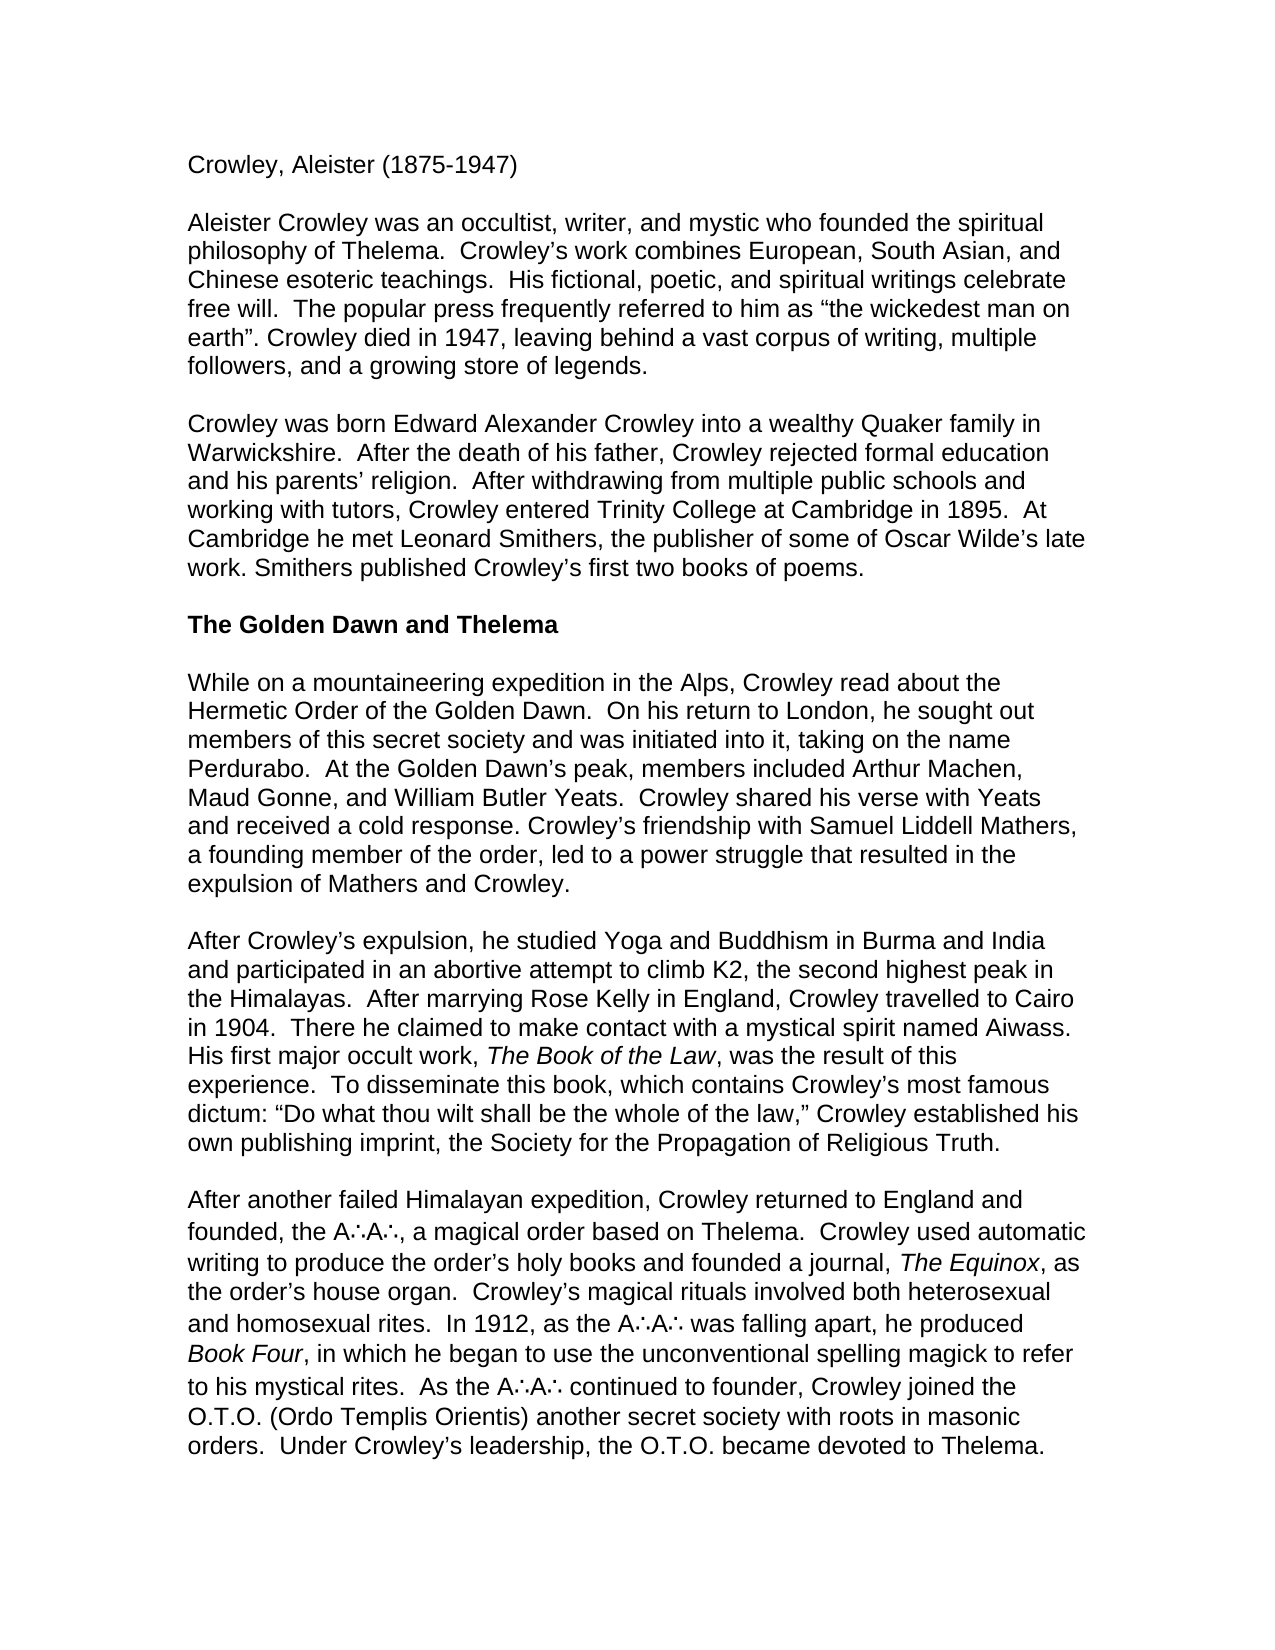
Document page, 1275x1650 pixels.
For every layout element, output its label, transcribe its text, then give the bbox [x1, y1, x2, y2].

text Crowley, Aleister (1875-1947) [187, 150, 1087, 179]
text After Crowley’s expulsion, he studied Yoga and Buddhism in Burma and India and participated in an abortive attempt to climb K2, the second highest peak in the Himalayas. After marrying Rose Kelly in England, Crowley travelled to Cairo in 1904. There he claimed to make contact with a mystical spirit named Aiwass. His first major occult work, The Book of the Law, was the result of this experience. To disseminate this book, which contains Crowley’s most famous dictum: “Do what thou wilt shall be the whole of the law,” Crowley established his own publishing imprint, the Society for the Propagation of Religious Truth. [187, 926, 1087, 1156]
text The Golden Dawn and Thelema [187, 610, 1087, 639]
text After another failed Himalayan expedition, Crowley returned to England and founded, the A∴A∴, a magical order based on Thelema. Crowley used automatic writing to produce the order’s holy books and founded a journal, The Equinox, as the order’s house organ. Crowley’s magical rituals involved both heterosexual and homosexual rites. In 1912, as the A∴A∴ was falling apart, he produced Book Four, in which he began to use the unconventional spelling magick to refer to his mystical rites. As the A∴A∴ continued to founder, Crowley joined the O.T.O. (Ordo Templis Orientis) another secret society with roots in masonic orders. Under Crowley’s leadership, the O.T.O. became devoted to Thelema. [187, 1185, 1087, 1460]
text Crowley was born Edward Alexander Crowley into a wealthy Quaker family in Warwickshire. After the death of his father, Crowley rejected formal education and his parents’ religion. After withdrawing from multiple public schools and working with tutors, Crowley entered Trinity College at Cambridge in 1895. At Cambridge he met Leonard Smithers, the publisher of some of Oscar Wilde’s late work. Smithers published Crowley’s first two books of poems. [187, 409, 1087, 581]
text Aleister Crowley was an occultist, writer, and mystic who founded the spiritual philosophy of Thelema. Crowley’s work combines European, South Asian, and Chinese esoteric teachings. His fictional, poetic, and spiritual writings celebrate free will. The popular press frequently referred to him as “the wickedest man on earth”. Crowley died in 1947, leaving behind a vast corpus of writing, multiple followers, and a growing store of legends. [187, 207, 1087, 380]
text While on a mountaineering expedition in the Alps, Crowley read about the Hermetic Order of the Golden Dawn. On his return to London, he sought out members of this secret society and was initiated into it, taking on the name Perdurabo. At the Golden Dawn’s peak, members included Arthur Machen, Maud Gonne, and William Butler Yeats. Crowley shared his verse with Yeats and received a cold response. Crowley’s friendship with Samuel Liddell Mathers, a founding member of the order, led to a power struggle that resulted in the expulsion of Mathers and Crowley. [187, 667, 1087, 897]
